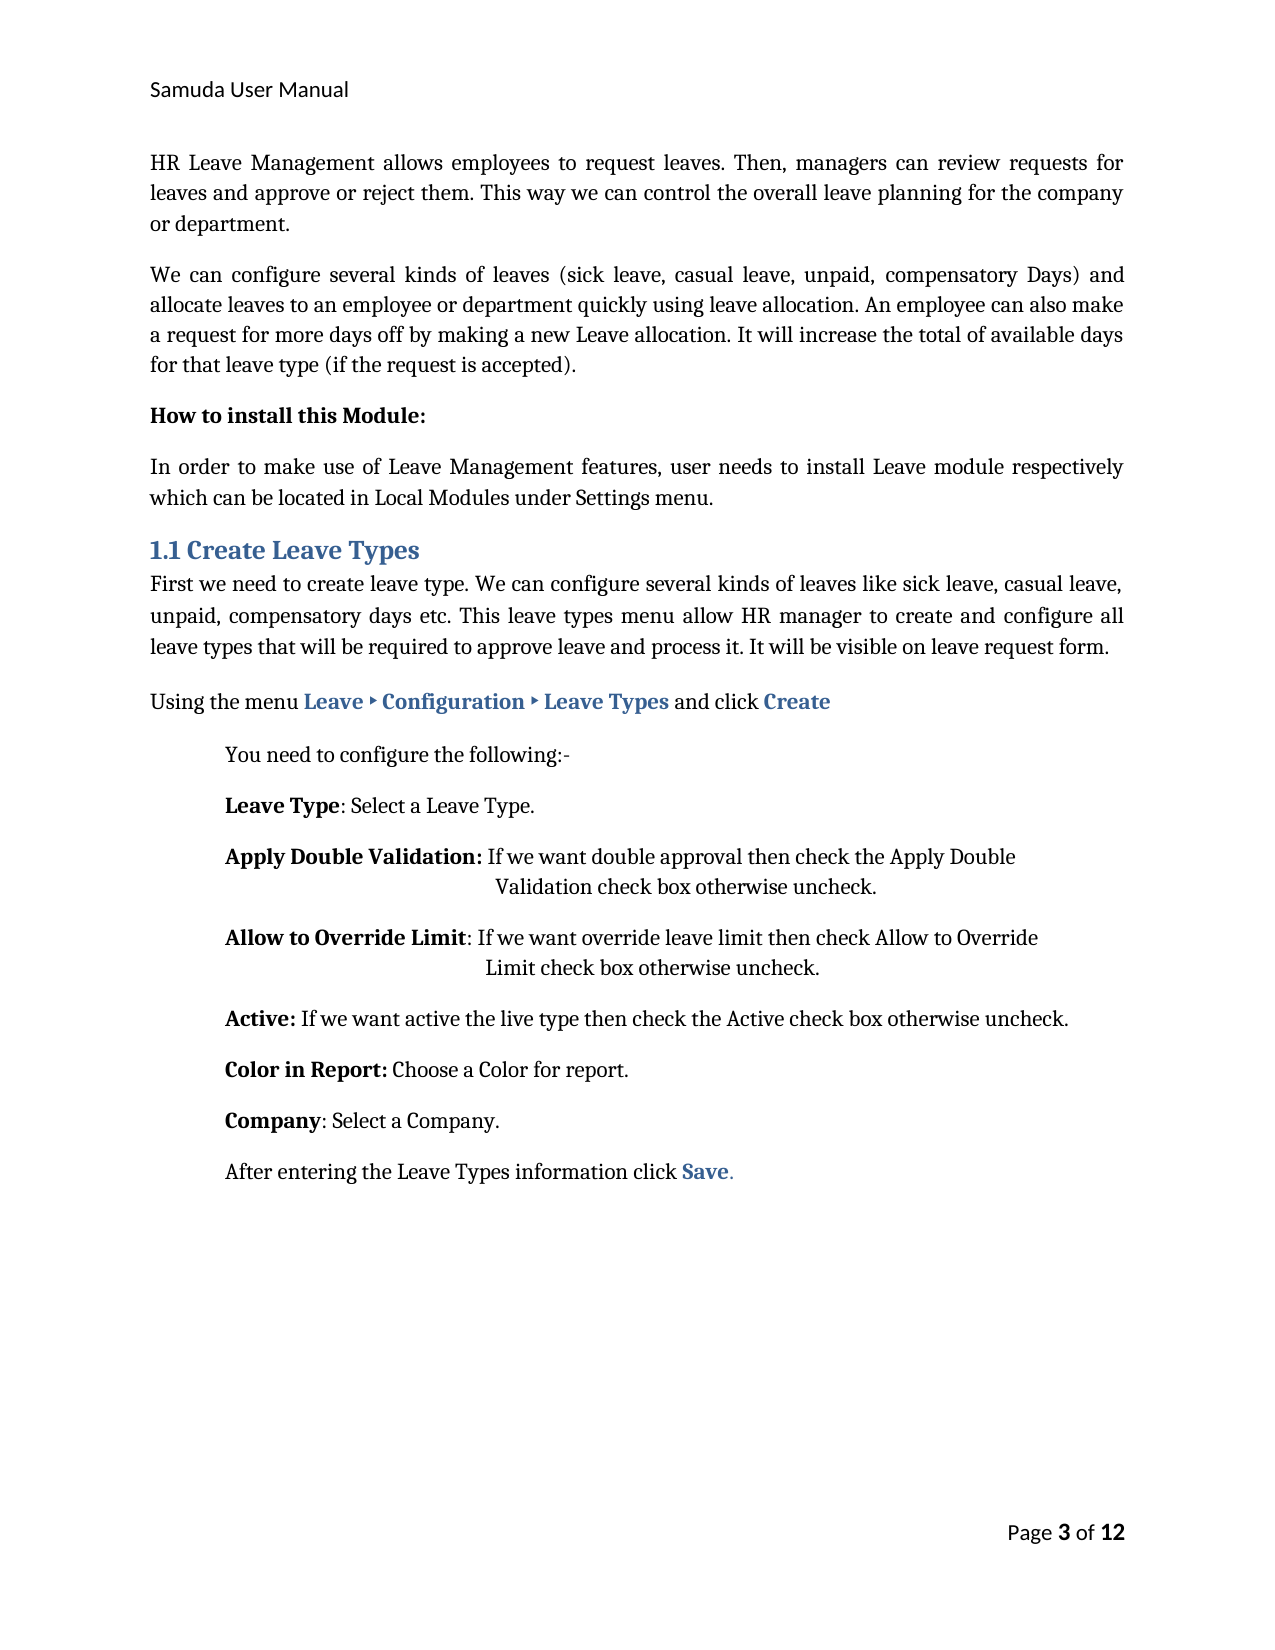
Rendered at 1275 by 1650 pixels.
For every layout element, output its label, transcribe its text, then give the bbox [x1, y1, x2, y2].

text Apply Double Validation: If we want double approval then check the Apply Double Validation check box otherwise uncheck. [187, 843, 1125, 900]
text Color in Report: Choose a Color for report. [187, 1057, 1125, 1083]
text Allow to Override Limit: If we want override leave limit then check Allow to Override Limit check box otherwise uncheck. [187, 925, 1125, 981]
text You need to configure the following:- [150, 741, 1125, 768]
text In order to make use of Leave Management features, user needs to install Leave module respectively which can be located in Local Modules under Settings menu. [150, 454, 1125, 511]
subtitle 1.1 Create Leave Types [150, 535, 1125, 567]
text First we need to create leave type. We can configure several kinds of leaves like sick leave, casual leave, unpaid, compensatory days etc. This leave types menu allow HR manager to create and configure all leave types that will be required to approve leave and process it. It will be visible on leave request form. [150, 571, 1125, 660]
text We can configure several kinds of leaves (sick leave, casual leave, unpaid, compensatory Days) and allocate leaves to an employee or department quickly using leave allocation. An employee can also make a request for more days off by making a new Leave allocation. It will increase the total of available days for that leave type (if the request is accepted). [150, 261, 1125, 378]
text Active: If we want active the live type then check the Active check box otherwise uncheck. [187, 1006, 1125, 1032]
text HR Leave Management allows employees to request leaves. Then, managers can review requests for leaves and approve or reject them. This way we can control the overall leave planning for the company or department. [150, 150, 1125, 237]
text Using the menu Leave ‣ Configuration ‣ Leave Types and click Create [150, 684, 1125, 716]
text After entering the Leave Types information click Save. [150, 1159, 1125, 1185]
text How to install this Module: [150, 403, 1125, 429]
text Company: Select a Company. [187, 1108, 1125, 1134]
text Leave Type: Select a Leave Type. [187, 792, 1125, 819]
